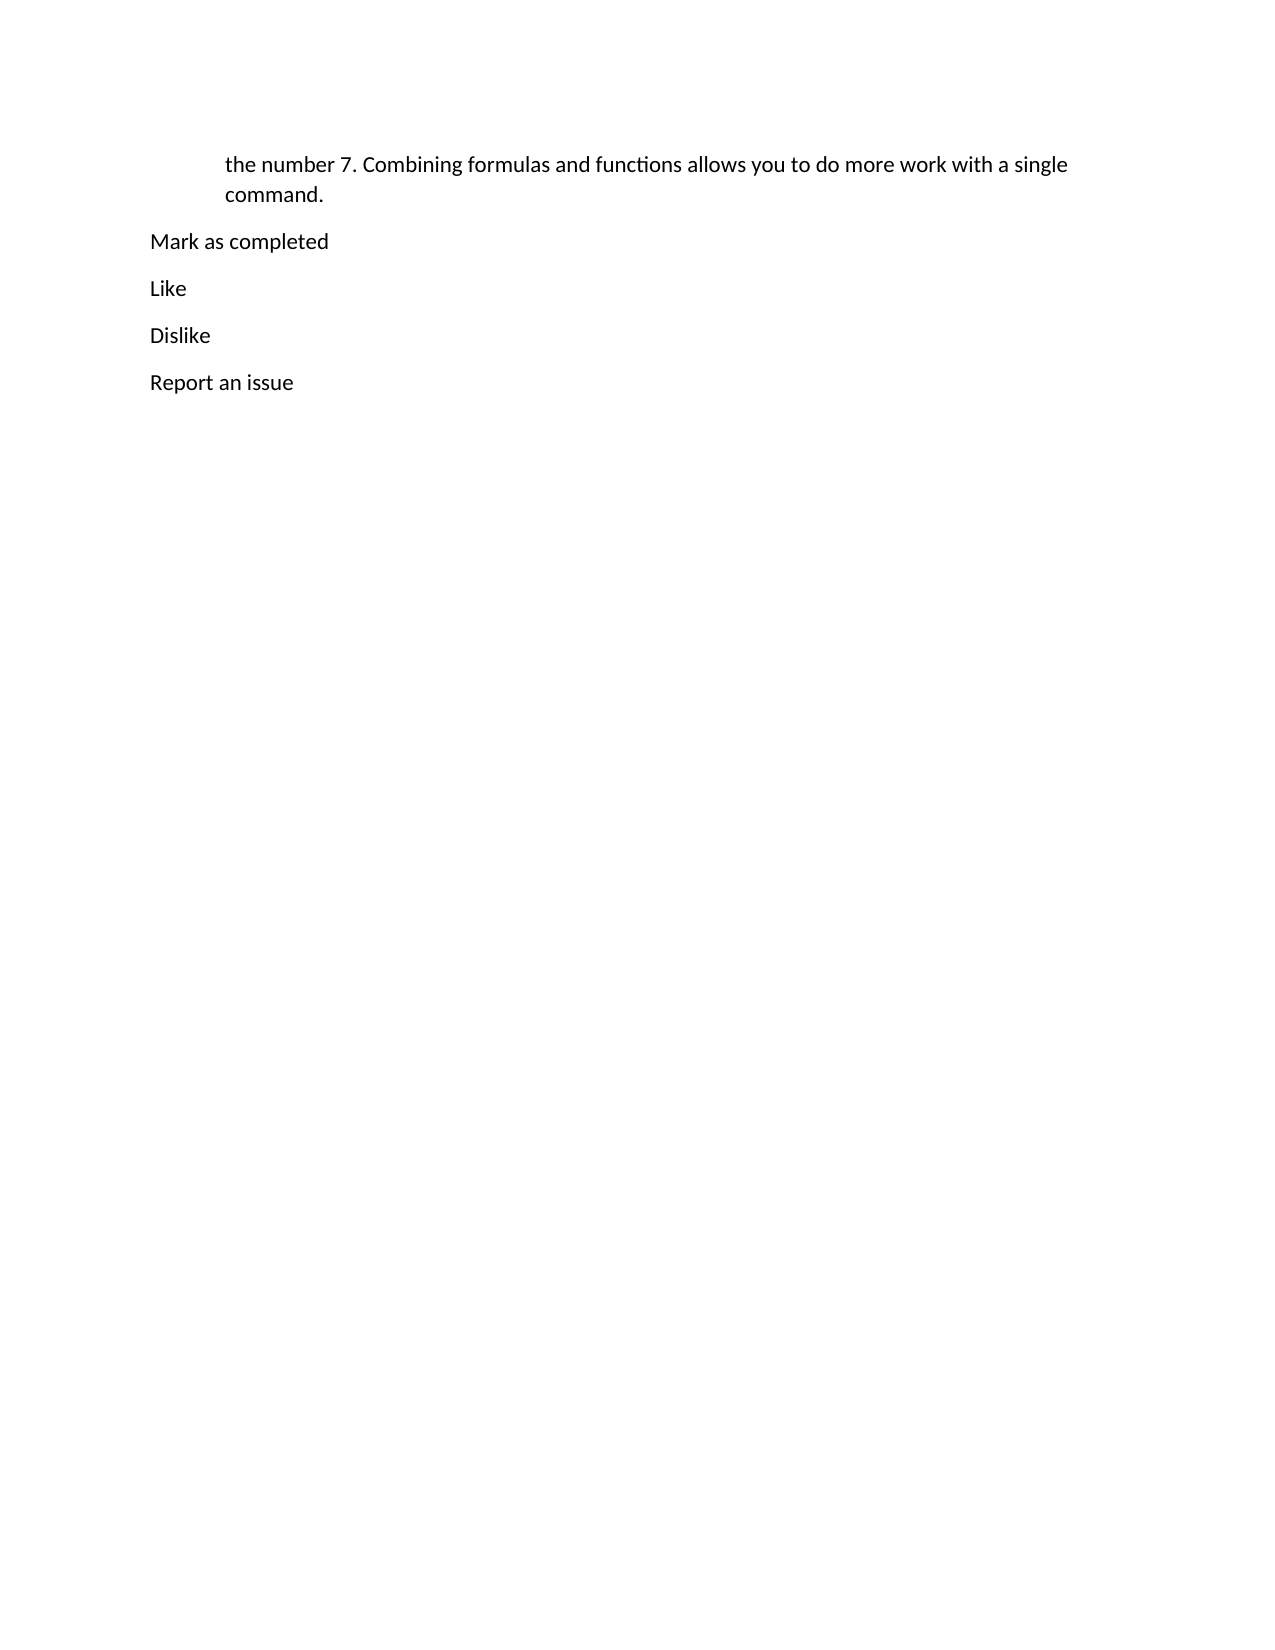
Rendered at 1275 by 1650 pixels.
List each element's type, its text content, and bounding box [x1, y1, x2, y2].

text Report an issue [150, 368, 1125, 396]
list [187, 150, 1125, 208]
text Mark as completed [150, 227, 1125, 255]
text Like [150, 274, 1125, 302]
text Dislike [150, 321, 1125, 349]
